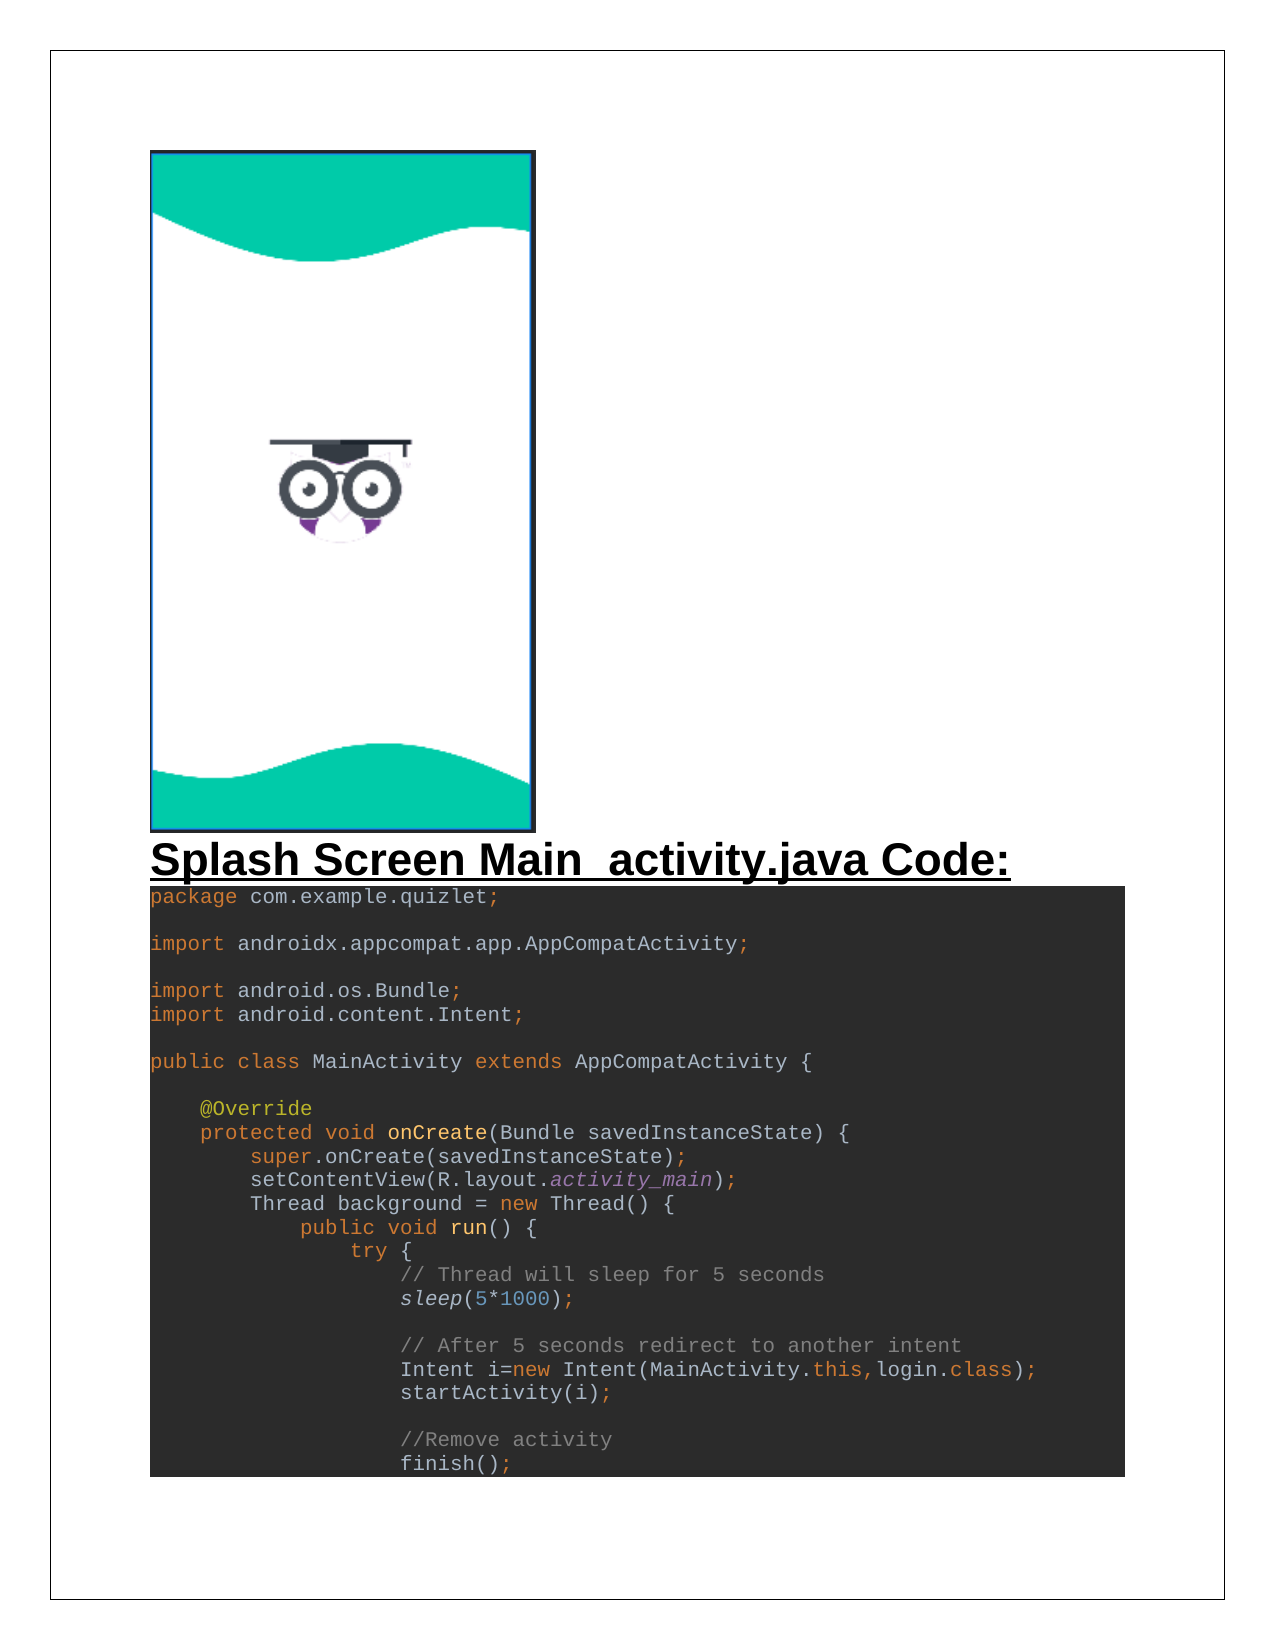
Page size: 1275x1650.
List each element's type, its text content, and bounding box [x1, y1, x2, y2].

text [150, 886, 1125, 1477]
picture [150, 150, 536, 833]
text Splash Screen Main_activity.java Code: [150, 833, 1125, 886]
